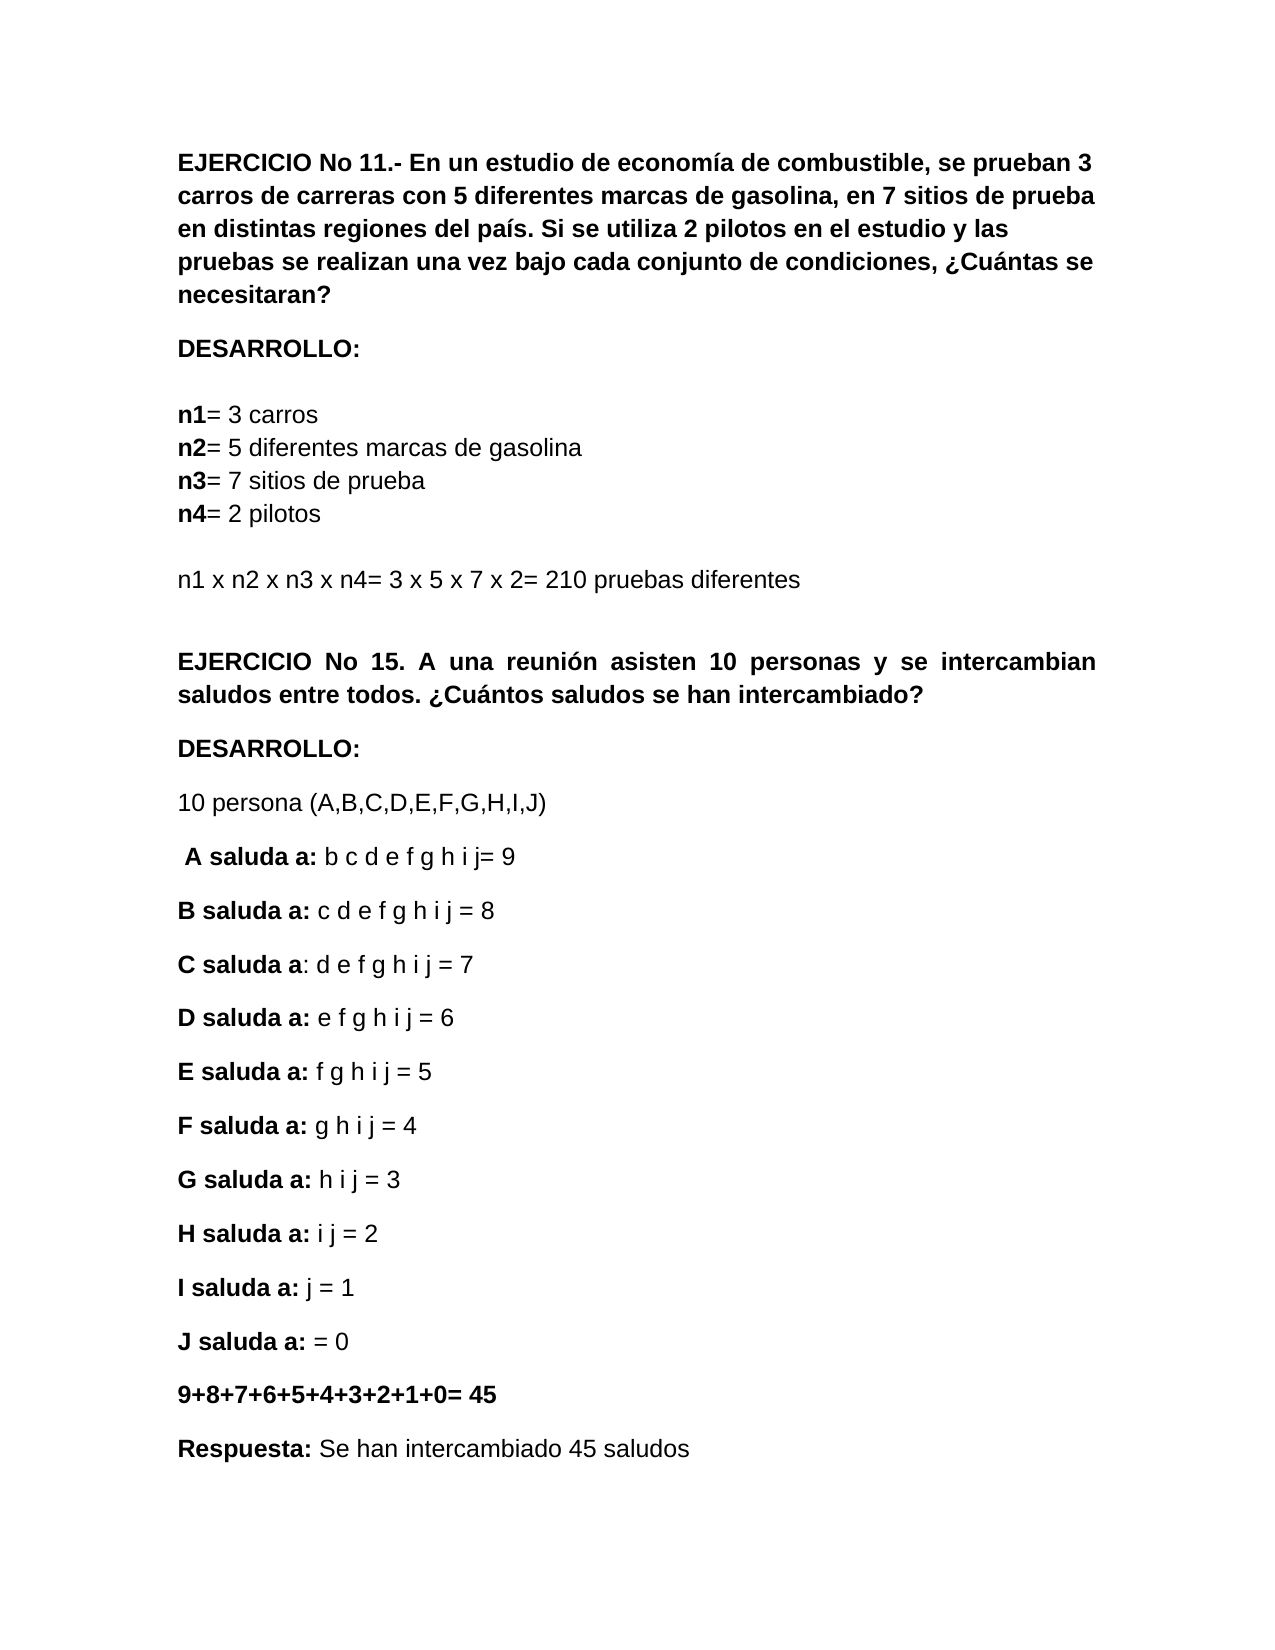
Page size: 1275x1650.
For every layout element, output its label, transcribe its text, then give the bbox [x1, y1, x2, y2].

text B saluda a: c d e f g h i j = 8 [177, 896, 1098, 924]
text EJERCICIO No 11.- En un estudio de economía de combustible, se prueban 3 carros de carreras con 5 diferentes marcas de gasolina, en 7 sitios de prueba en distintas regiones del país. Si se utiliza 2 pilotos en el estudio y las pruebas se realizan una vez bajo cada conjunto de condiciones, ¿Cuántas se necesitaran? [177, 148, 1098, 308]
text J saluda a: = 0 [177, 1327, 1098, 1355]
text A saluda a: b c d e f g h i j= 9 [177, 842, 1098, 871]
text G saluda a: h i j = 3 [177, 1165, 1098, 1194]
text E saluda a: f g h i j = 5 [177, 1057, 1098, 1086]
text I saluda a: j = 1 [177, 1273, 1098, 1301]
text DESARROLLO: n1= 3 carros n2= 5 diferentes marcas de gasolina n3= 7 sitios de prueba n4= 2 pilotos n1 x n2 x n3 x n4= 3 x 5 x 7 x 2= 210 pruebas diferentes [177, 333, 1098, 593]
text H saluda a: i j = 2 [177, 1219, 1098, 1248]
text Respuesta: Se han intercambiado 45 saludos [177, 1434, 1098, 1463]
text 9+8+7+6+5+4+3+2+1+0= 45 [177, 1380, 1098, 1409]
text 10 persona (A,B,C,D,E,F,G,H,I,J) [177, 788, 1098, 817]
text F saluda a: g h i j = 4 [177, 1111, 1098, 1140]
text DESARROLLO: [177, 734, 1098, 763]
text EJERCICIO No 15. A una reunión asisten 10 personas y se intercambian saludos entre todos. ¿Cuántos saludos se han intercambiado? [177, 647, 1098, 709]
text C saluda a: d e f g h i j = 7 [177, 949, 1098, 978]
text D saluda a: e f g h i j = 6 [177, 1003, 1098, 1032]
